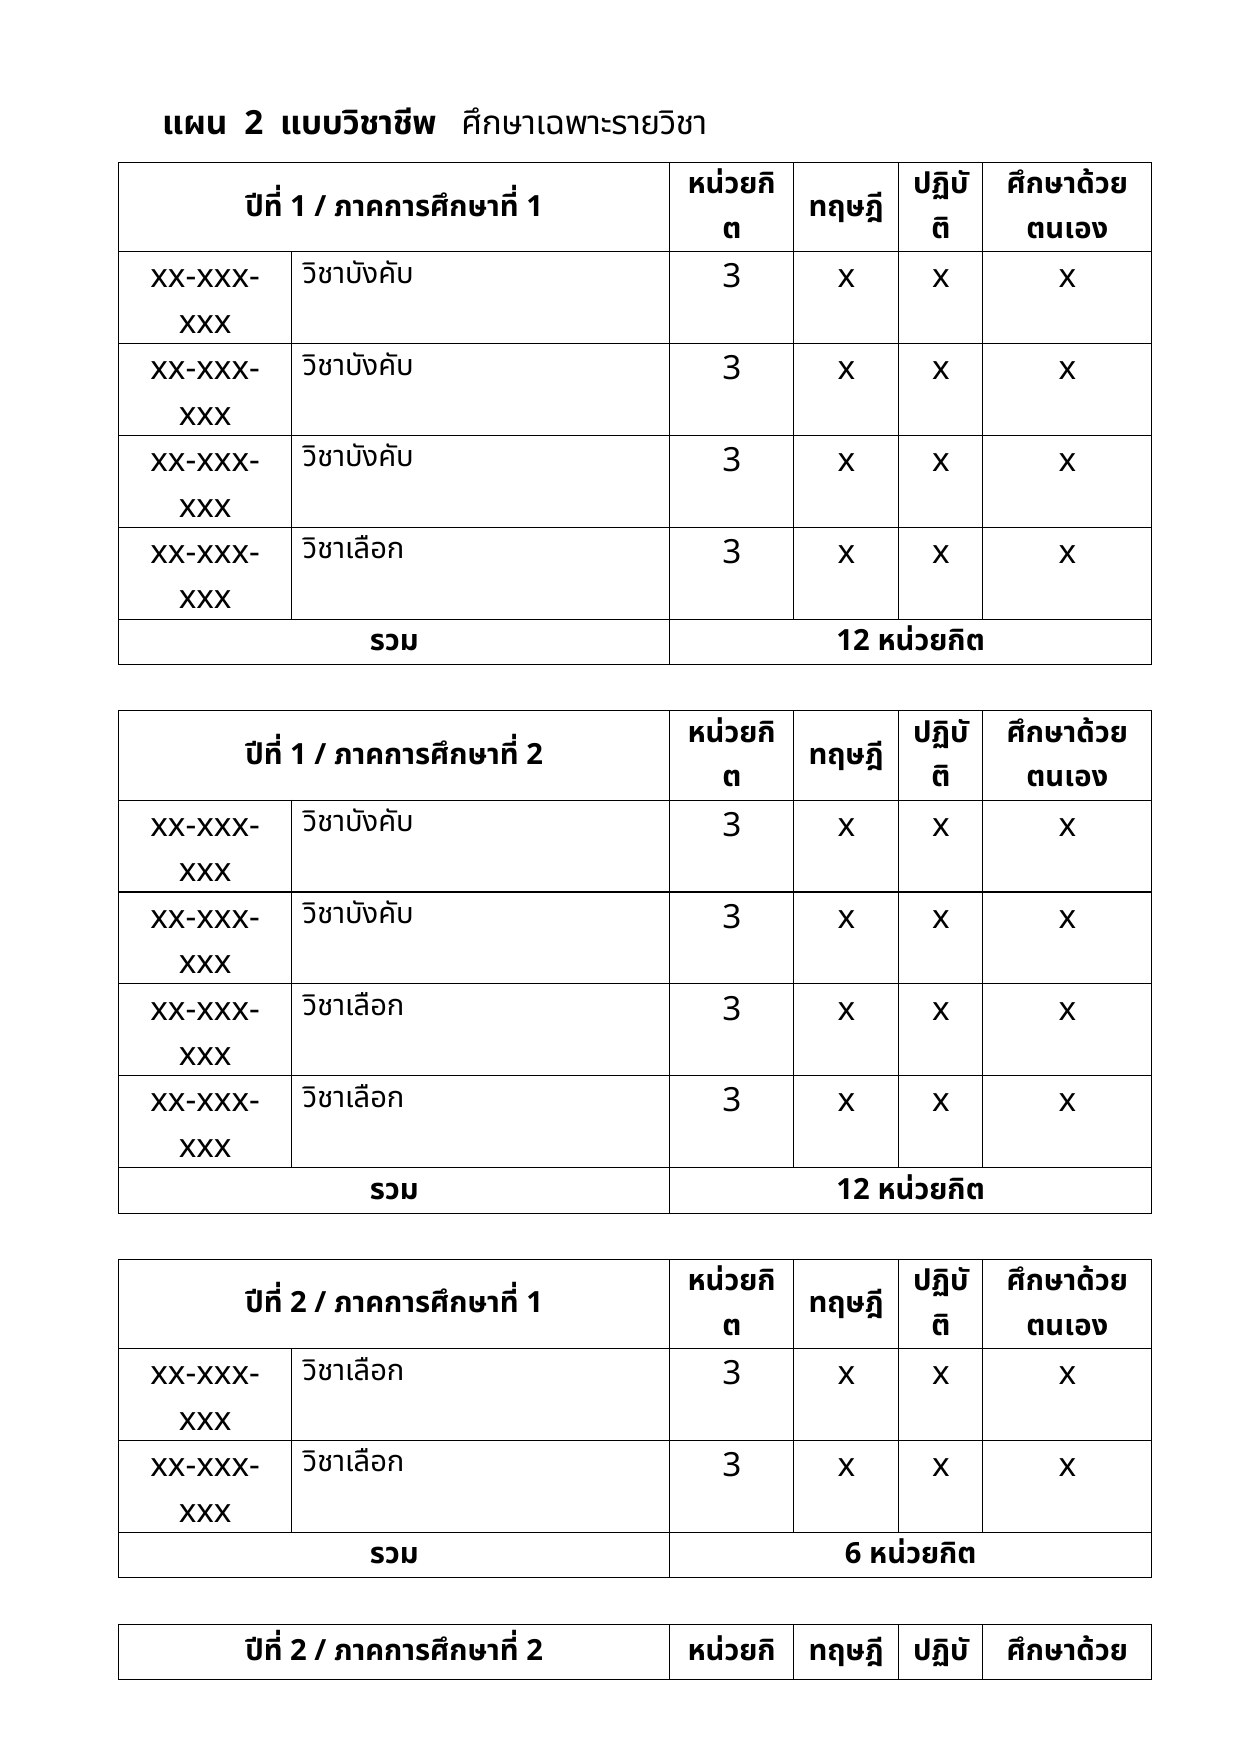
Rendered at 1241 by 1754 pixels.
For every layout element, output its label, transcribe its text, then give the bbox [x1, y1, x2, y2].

table_cell x [983, 984, 1151, 1075]
table_cell 3 [670, 1441, 793, 1532]
table_cell x [983, 252, 1151, 343]
table_cell x [983, 436, 1151, 527]
table_cell วิชาเลือก [292, 1441, 669, 1532]
table_cell xx-xxx-xxx [119, 252, 291, 343]
table_cell x [899, 1349, 982, 1440]
table_cell x [899, 1076, 982, 1167]
table_cell 6 หน่วยกิต [670, 1533, 1151, 1577]
table_cell xx-xxx-xxx [119, 1441, 291, 1532]
table_cell x [899, 436, 982, 527]
table_cell x [983, 344, 1151, 435]
table_cell วิชาเลือก [292, 1349, 669, 1440]
table_header ปฏิบัติ [899, 163, 982, 251]
table_header ปฏิบัติ [899, 1625, 982, 1679]
table_cell x [899, 1441, 982, 1532]
table_cell xx-xxx-xxx [119, 984, 291, 1075]
table_cell 12 หน่วยกิต [670, 620, 1151, 664]
table_header ศึกษาด้วยตนเอง [983, 163, 1151, 251]
table_cell x [794, 252, 898, 343]
table_cell 3 [670, 344, 793, 435]
table_cell 3 [670, 1349, 793, 1440]
table_cell xx-xxx-xxx [119, 436, 291, 527]
table_cell xx-xxx-xxx [119, 1076, 291, 1167]
table_cell x [794, 801, 898, 891]
table_header ทฤษฎี [794, 163, 898, 251]
table_cell x [899, 528, 982, 619]
table_cell 3 [670, 801, 793, 891]
table_cell xx-xxx-xxx [119, 344, 291, 435]
table_cell x [983, 1441, 1151, 1532]
table_cell 3 [670, 984, 793, 1075]
table_cell วิชาเลือก [292, 1076, 669, 1167]
table_header ปีที่ 1 / ภาคการศึกษาที่ 2 [119, 711, 669, 799]
table_cell x [794, 984, 898, 1075]
table_cell x [983, 1076, 1151, 1167]
table_header ปีที่ 2 / ภาคการศึกษาที่ 1 [119, 1260, 669, 1348]
table_cell 3 [670, 1076, 793, 1167]
table_cell รวม [119, 620, 669, 664]
table_cell x [794, 1076, 898, 1167]
table_cell x [899, 984, 982, 1075]
table_cell วิชาเลือก [292, 528, 669, 619]
table_cell xx-xxx-xxx [119, 893, 291, 983]
table_header หน่วยกิต [670, 1625, 793, 1679]
table_cell วิชาบังคับ [292, 436, 669, 527]
table_cell วิชาเลือก [292, 984, 669, 1075]
table_cell 3 [670, 528, 793, 619]
list แผน 2 แบบวิชาชีพ ศึกษาเฉพาะรายวิชา [162, 99, 1137, 149]
table_cell x [794, 528, 898, 619]
table_cell รวม [119, 1168, 669, 1212]
table_header ทฤษฎี [794, 1625, 898, 1679]
table_cell x [899, 252, 982, 343]
table_header ศึกษาด้วยตนเอง [983, 1260, 1151, 1348]
table_header ปฏิบัติ [899, 1260, 982, 1348]
table_cell วิชาบังคับ [292, 252, 669, 343]
table_header หน่วยกิต [670, 1260, 793, 1348]
table_cell x [983, 1349, 1151, 1440]
table_cell x [794, 1441, 898, 1532]
table_cell 12 หน่วยกิต [670, 1168, 1151, 1212]
table_header หน่วยกิต [670, 711, 793, 799]
table_header หน่วยกิต [670, 163, 793, 251]
table_cell xx-xxx-xxx [119, 528, 291, 619]
table_cell x [983, 528, 1151, 619]
table_cell xx-xxx-xxx [119, 1349, 291, 1440]
table_cell x [983, 893, 1151, 983]
table_cell x [794, 344, 898, 435]
table_header ปีที่ 1 / ภาคการศึกษาที่ 1 [119, 163, 669, 251]
table_cell x [899, 344, 982, 435]
table_cell วิชาบังคับ [292, 893, 669, 983]
table_header ทฤษฎี [794, 711, 898, 799]
table_cell x [983, 801, 1151, 891]
table_cell รวม [119, 1533, 669, 1577]
table_header ศึกษาด้วยตนเอง [983, 711, 1151, 799]
table_cell x [899, 801, 982, 891]
table_cell 3 [670, 436, 793, 527]
table_cell วิชาบังคับ [292, 344, 669, 435]
table_header ทฤษฎี [794, 1260, 898, 1348]
table_cell วิชาบังคับ [292, 801, 669, 891]
table_cell x [794, 1349, 898, 1440]
table_cell 3 [670, 252, 793, 343]
table_cell x [794, 436, 898, 527]
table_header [119, 1625, 669, 1679]
table_header ปฏิบัติ [899, 711, 982, 799]
table_cell x [794, 893, 898, 983]
table_cell x [899, 893, 982, 983]
table_header ศึกษาด้วยตนเอง [983, 1625, 1151, 1679]
table_cell 3 [670, 893, 793, 983]
table_cell xx-xxx-xxx [119, 801, 291, 891]
